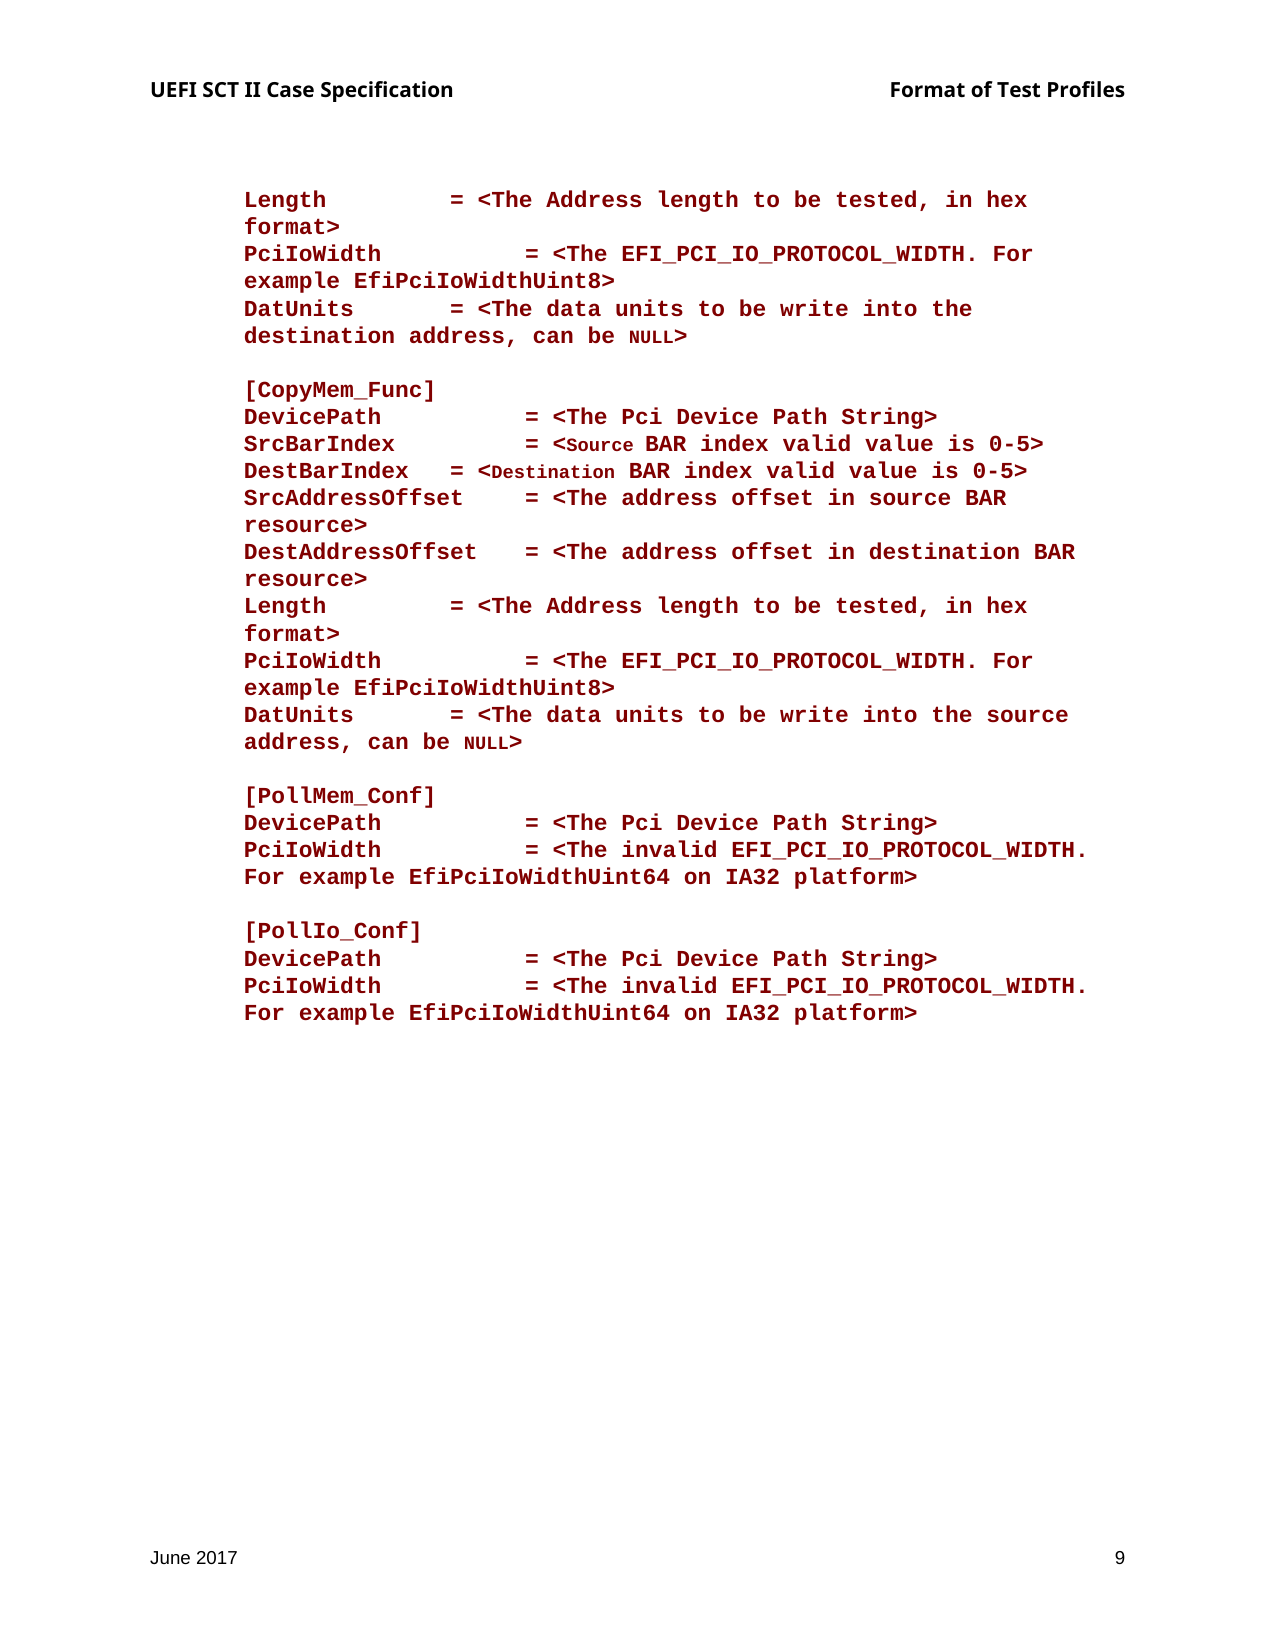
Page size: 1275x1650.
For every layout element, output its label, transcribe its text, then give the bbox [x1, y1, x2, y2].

text DatUnits = <The data units to be write into the destination address, can be NULL> [244, 296, 1125, 350]
text PciIoWidth = <The EFI_PCI_IO_PROTOCOL_WIDTH. For example EfiPciIoWidthUint8> [244, 648, 1125, 702]
text PciIoWidth = <The invalid EFI_PCI_IO_PROTOCOL_WIDTH. For example EfiPciIoWidthUint64 on IA32 platform> [244, 973, 1125, 1027]
text DevicePath = <The Pci Device Path String> [244, 404, 1125, 431]
text [PollMem_Conf] [244, 783, 1125, 810]
text DatUnits = <The data units to be write into the source address, can be NULL> [244, 702, 1125, 756]
text DevicePath = <The Pci Device Path String> [244, 946, 1125, 973]
text [CopyMem_Func] [244, 377, 1125, 404]
text Length = <The Address length to be tested, in hex format> [244, 594, 1125, 648]
text PciIoWidth = <The invalid EFI_PCI_IO_PROTOCOL_WIDTH. For example EfiPciIoWidthUint64 on IA32 platform> [244, 837, 1125, 892]
text SrcAddressOffset = <The address offset in source BAR resource> [244, 485, 1125, 539]
text Length = <The Address length to be tested, in hex format> [244, 187, 1125, 242]
text SrcBarIndex = <Source BAR index valid value is 0-5> [244, 431, 1125, 458]
text [PollIo_Conf] [244, 919, 1125, 946]
text DestBarIndex = <Destination BAR index valid value is 0-5> [244, 458, 1125, 485]
text DevicePath = <The Pci Device Path String> [244, 810, 1125, 837]
text PciIoWidth = <The EFI_PCI_IO_PROTOCOL_WIDTH. For example EfiPciIoWidthUint8> [244, 242, 1125, 296]
text DestAddressOffset = <The address offset in destination BAR resource> [244, 539, 1125, 594]
